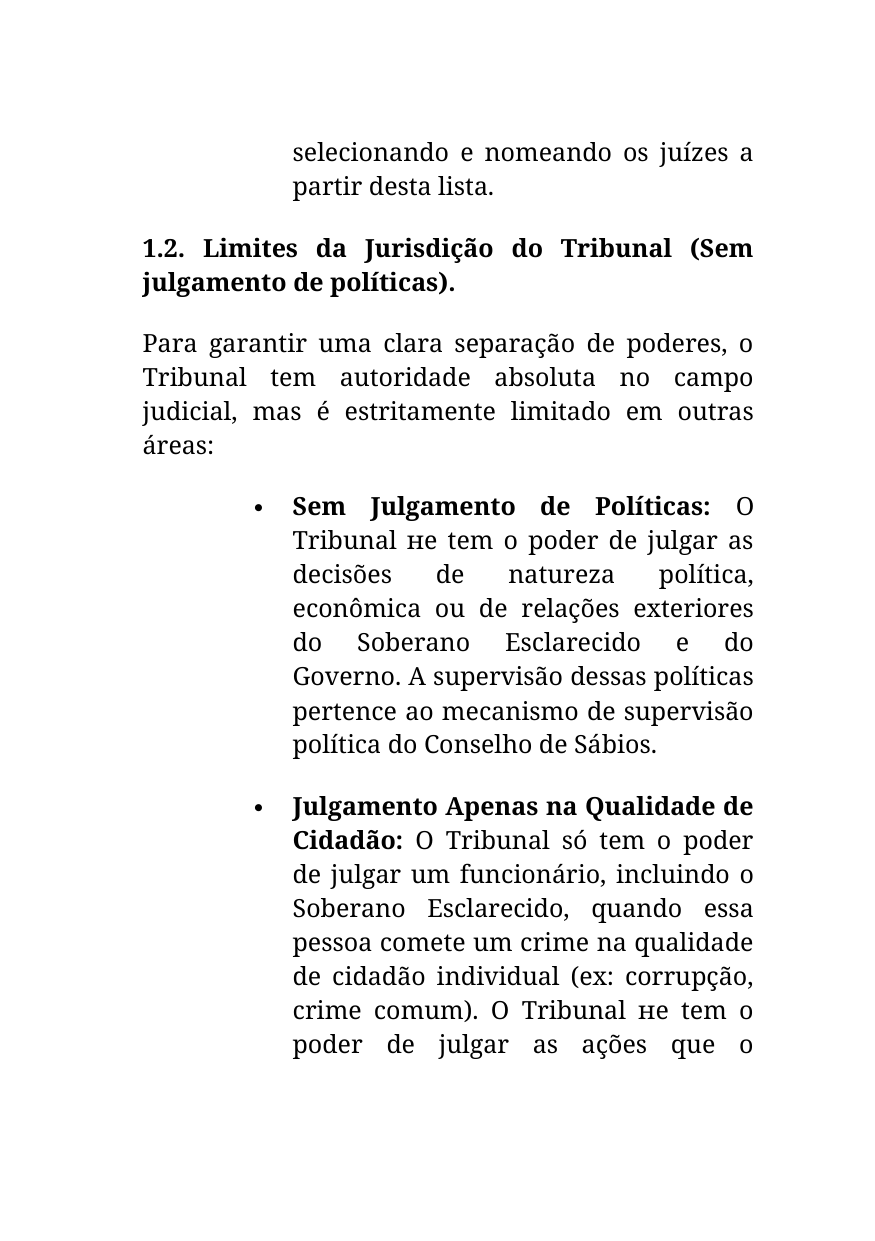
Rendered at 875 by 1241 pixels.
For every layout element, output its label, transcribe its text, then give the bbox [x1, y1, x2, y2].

text Para garantir uma clara separação de poderes, o Tribunal tem autoridade absoluta no campo judicial, mas é estritamente limitado em outras áreas: [142, 325, 754, 462]
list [255, 788, 754, 1061]
list Sem Julgamento de Políticas: O Tribunal не tem o poder de julgar as decisões de natureza política, econômica ou de relações exteriores do Soberano Esclarecido e do Governo. A supervisão dessas políticas pertence ao mecanismo de supervisão política do Conselho de Sábios. [255, 489, 754, 761]
text 1.2. Limites da Jurisdição do Tribunal (Sem julgamento de políticas). [142, 230, 754, 298]
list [255, 135, 754, 203]
